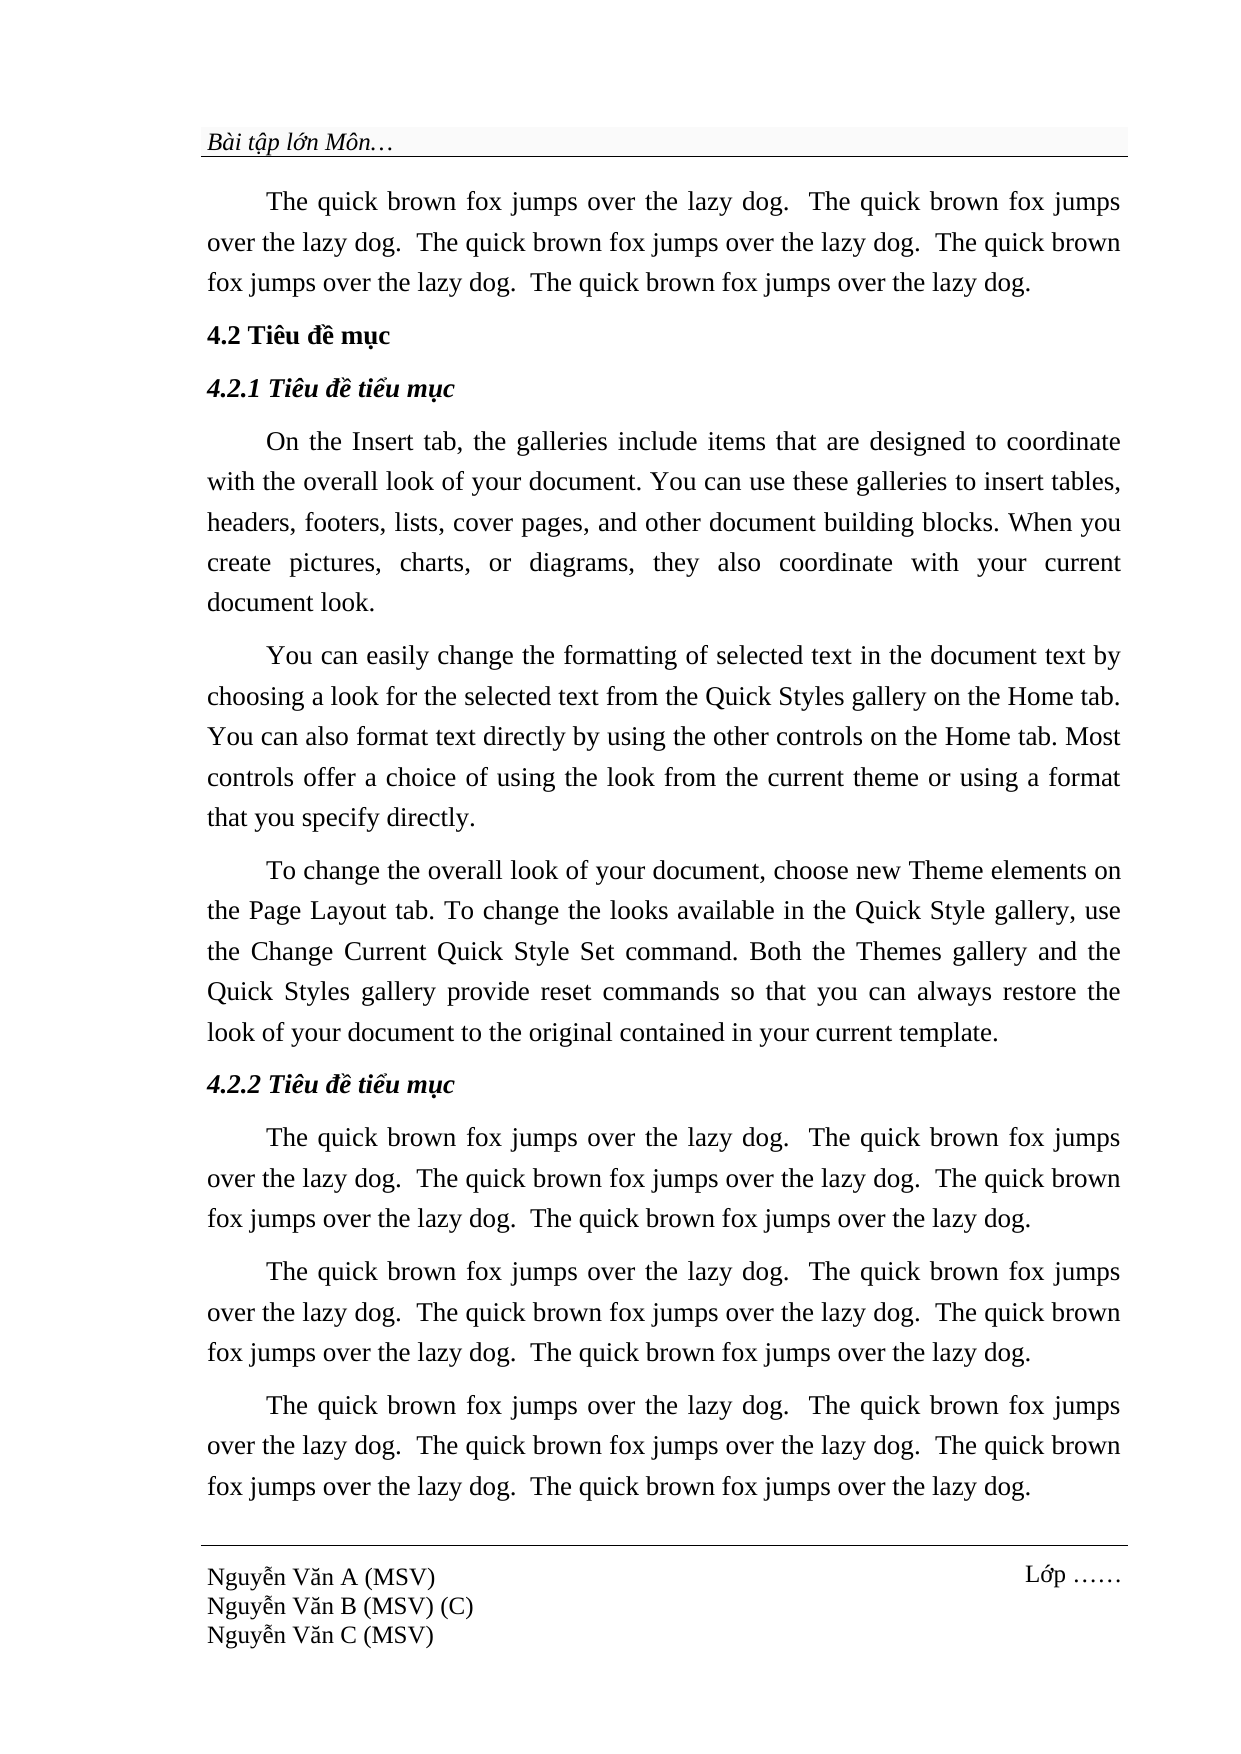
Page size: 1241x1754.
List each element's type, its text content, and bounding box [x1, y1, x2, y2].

subtitle Tiêu đề tiểu mục [207, 1069, 1122, 1100]
text You can easily change the formatting of selected text in the document text by choosing a look for the selected text from the Quick Styles gallery on the Home tab. You can also format text directly by using the other controls on the Home tab. Most controls offer a choice of using the look from the current theme or using a format that you specify directly. [207, 639, 1122, 832]
text To change the overall look of your document, choose new Theme elements on the Page Layout tab. To change the looks available in the Quick Style gallery, use the Change Current Quick Style Set command. Both the Themes gallery and the Quick Styles gallery provide reset commands so that you can always restore the look of your document to the original contained in your current template. [207, 854, 1122, 1047]
text On the Insert tab, the galleries include items that are designed to coordinate with the overall look of your document. You can use these galleries to insert tables, headers, footers, lists, cover pages, and other document building blocks. When you create pictures, charts, or diagrams, they also coordinate with your current document look. [207, 425, 1122, 618]
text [207, 185, 1122, 297]
subtitle Tiêu đề mục [207, 319, 1122, 350]
subtitle Tiêu đề tiểu mục [207, 372, 1122, 403]
